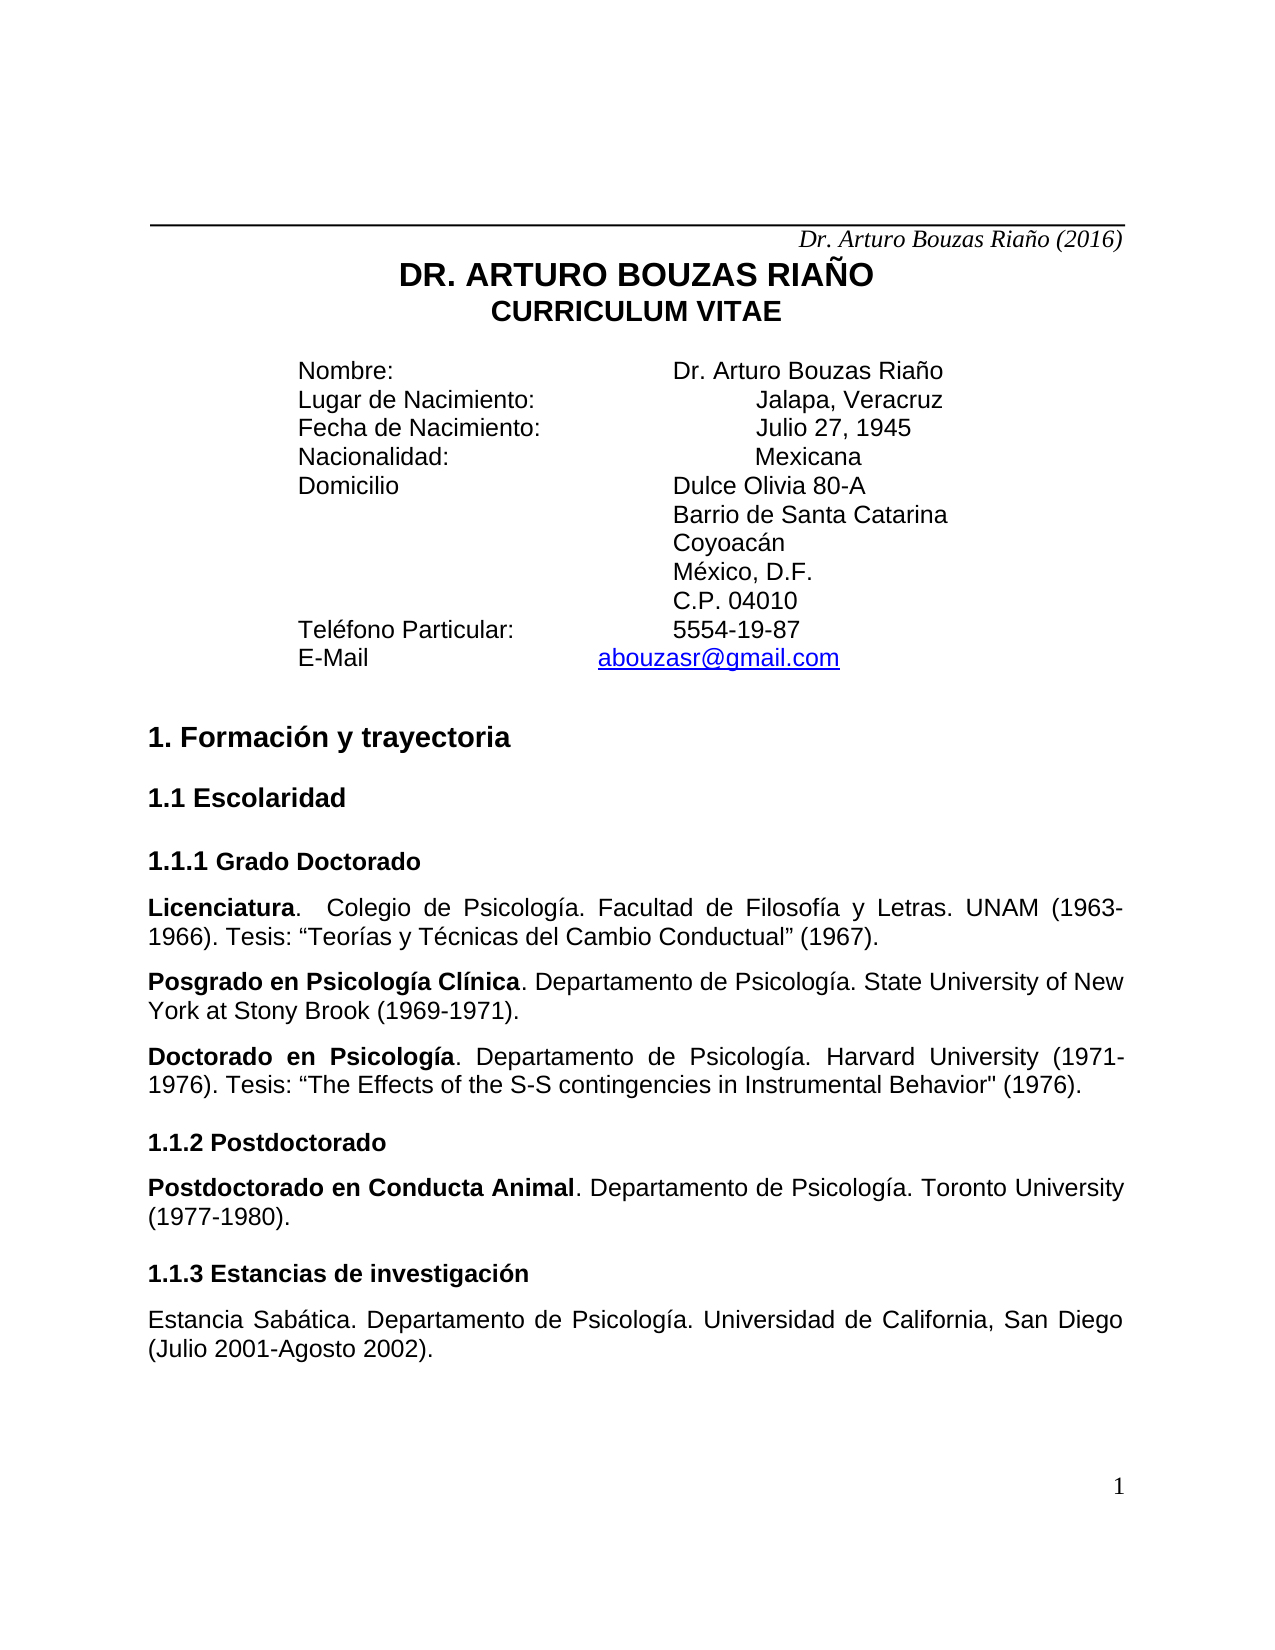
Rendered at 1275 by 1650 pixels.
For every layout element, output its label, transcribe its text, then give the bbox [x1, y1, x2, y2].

text Licenciatura. Colegio de Psicología. Facultad de Filosofía y Letras. UNAM (1963-1966). Tesis: “Teorías y Técnicas del Cambio Conductual” (1967). [148, 893, 1125, 950]
text Posgrado en Psicología Clínica. Departamento de Psicología. State University of New York at Stony Brook (1969-1971). [148, 967, 1125, 1025]
text E-Mail abouzasr@gmail.com [223, 643, 1125, 672]
text C.P. 04010 [298, 586, 1125, 615]
text Estancia Sabática. Departamento de Psicología. Universidad de California, San Diego (Julio 2001-Agosto 2002). [148, 1305, 1125, 1362]
text Lugar de Nacimiento: Jalapa, Veracruz [223, 385, 1125, 413]
text Fecha de Nacimiento: Julio 27, 1945 [223, 413, 1125, 442]
text México, D.F. [298, 557, 1125, 586]
text 1.1 Escolaridad [148, 782, 1125, 814]
text Domicilio Dulce Olivia 80-A [223, 471, 1125, 500]
text DR. ARTURO BOUZAS RIAÑO [148, 255, 1125, 294]
text Coyoacán [298, 528, 1125, 557]
text 1.1.2 Postdoctorado [148, 1128, 1125, 1156]
text Teléfono Particular: 5554-19-87 [223, 615, 1125, 643]
text Postdoctorado en Conducta Animal. Departamento de Psicología. Toronto University (1977-1980). [148, 1173, 1125, 1231]
text 1.1.1 Grado Doctorado [148, 845, 1125, 876]
text CURRICULUM VITAE [148, 294, 1125, 327]
text Nacionalidad: Mexicana [223, 442, 1125, 471]
text Barrio de Santa Catarina [298, 500, 1125, 528]
text Doctorado en Psicología. Departamento de Psicología. Harvard University (1971-1976). Tesis: “The Effects of the S-S contingencies in Instrumental Behavior" (1976). [148, 1041, 1125, 1099]
text Nombre: Dr. Arturo Bouzas Riaño [223, 356, 1125, 385]
text 1.1.3 Estancias de investigación [148, 1259, 1125, 1288]
text 1. Formación y trayectoria [148, 720, 1125, 754]
